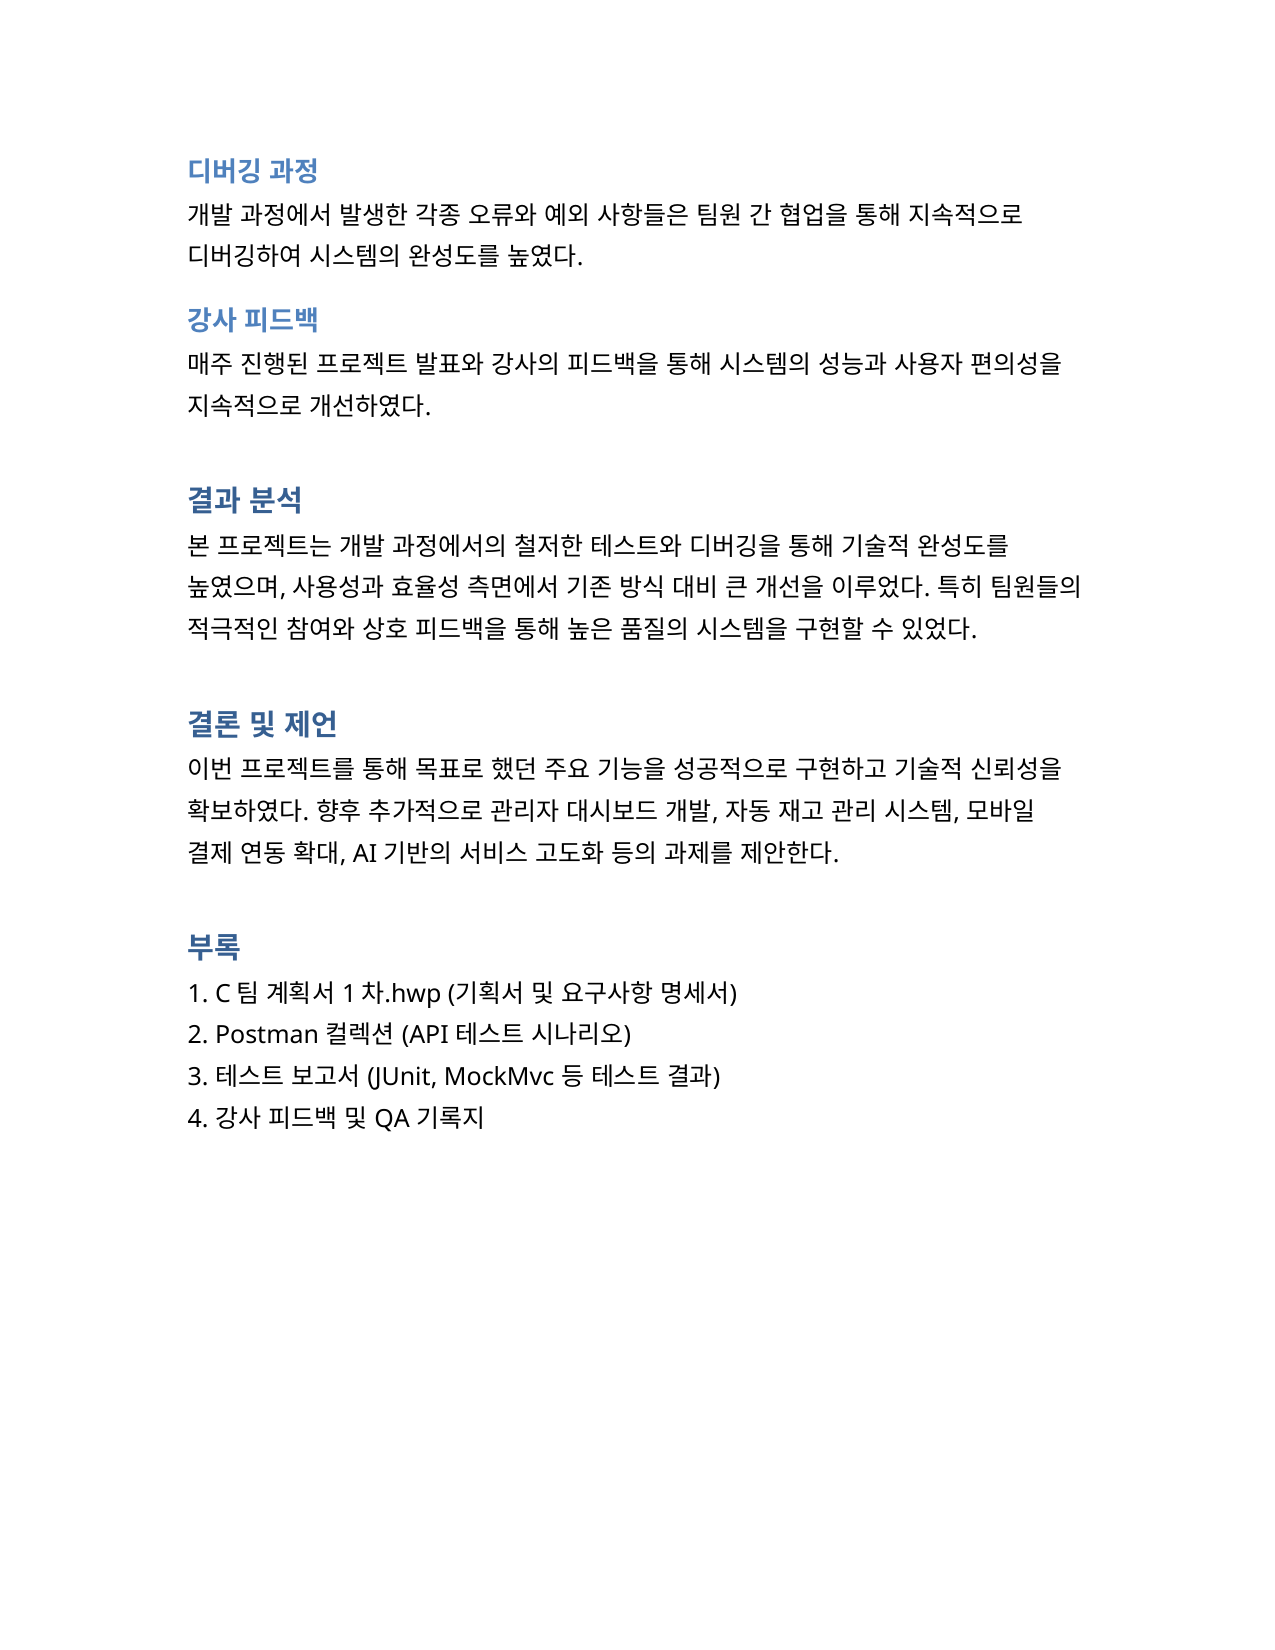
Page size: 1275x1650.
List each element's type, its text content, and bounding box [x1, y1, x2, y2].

text 개발 과정에서 발생한 각종 오류와 예외 사항들은 팀원 간 협업을 통해 지속적으로 디버깅하여 시스템의 완성도를 높였다. [187, 195, 1087, 273]
subtitle 결과 분석 [187, 478, 1087, 520]
text 본 프로젝트는 개발 과정에서의 철저한 테스트와 디버깅을 통해 기술적 완성도를 높였으며, 사용성과 효율성 측면에서 기존 방식 대비 큰 개선을 이루었다. 특히 팀원들의 적극적인 참여와 상호 피드백을 통해 높은 품질의 시스템을 구현할 수 있었다. [187, 526, 1087, 646]
subtitle 디버깅 과정 [187, 150, 1087, 189]
text 매주 진행된 프로젝트 발표와 강사의 피드백을 통해 시스템의 성능과 사용자 편의성을 지속적으로 개선하였다. [187, 344, 1087, 422]
text 이번 프로젝트를 통해 목표로 했던 주요 기능을 성공적으로 구현하고 기술적 신뢰성을 확보하였다. 향후 추가적으로 관리자 대시보드 개발, 자동 재고 관리 시스템, 모바일 결제 연동 확대, AI 기반의 서비스 고도화 등의 과제를 제안한다. [187, 750, 1087, 869]
subtitle 부록 [187, 925, 1087, 967]
subtitle 결론 및 제언 [187, 701, 1087, 743]
text 1. C팀 계획서 1차.hwp (기획서 및 요구사항 명세서) 2. Postman 컬렉션 (API 테스트 시나리오) 3. 테스트 보고서 (JUnit, MockMvc 등 테스트 결과) 4. 강사 피드백 및 QA 기록지 [187, 973, 1087, 1134]
subtitle 강사 피드백 [187, 299, 1087, 338]
